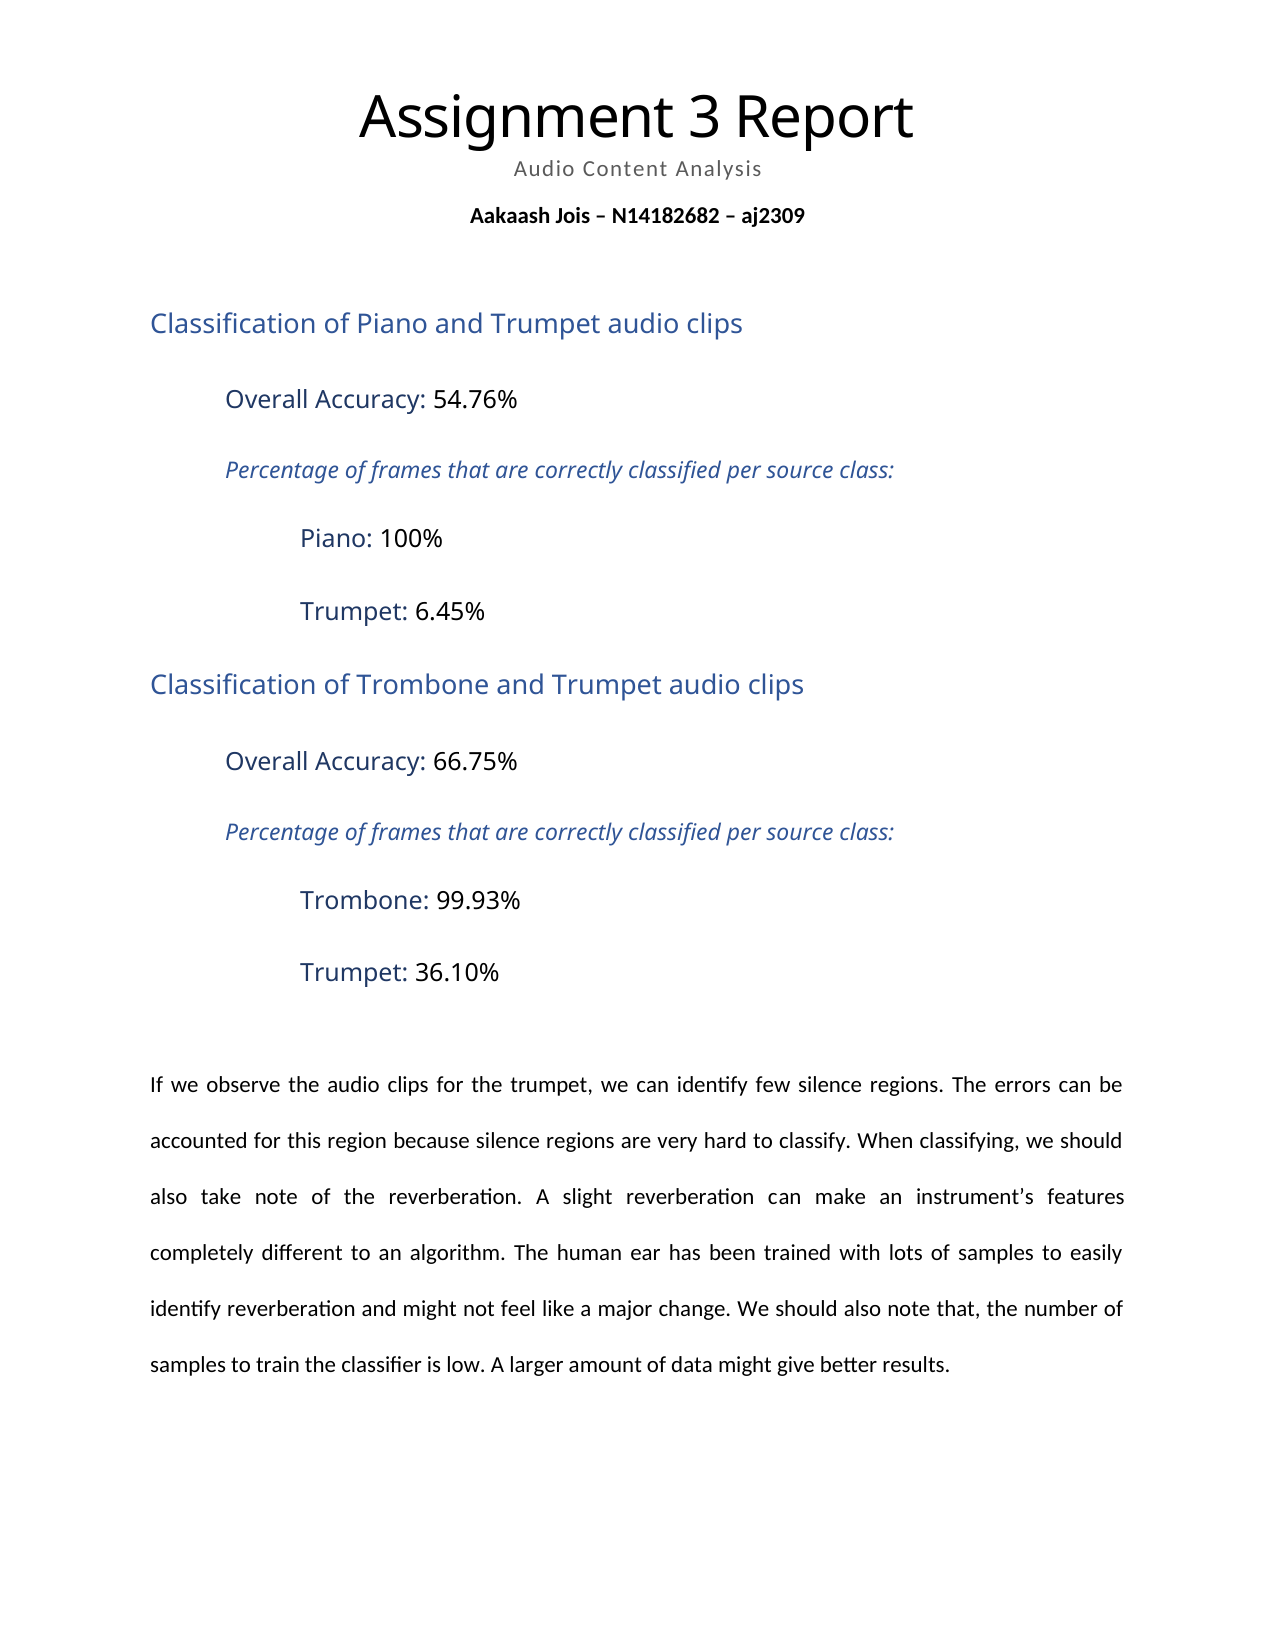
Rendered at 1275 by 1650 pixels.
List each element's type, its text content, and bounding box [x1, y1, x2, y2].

subtitle Trombone: 99.93% [225, 883, 1125, 917]
subtitle Piano: 100% [225, 521, 1125, 555]
subtitle Overall Accuracy: 54.76% [150, 382, 1125, 416]
subtitle Percentage of frames that are correctly classified per source class: [150, 454, 1125, 486]
text If we observe the audio clips for the trumpet, we can identify few silence regions. The errors can be accounted for this region because silence regions are very hard to classify. When classifying, we should also take note of the reverberation. A slight reverberation can make an instrument’s features completely different to an algorithm. The human ear has been trained with lots of samples to easily identify reverberation and might not feel like a major change. We should also note that, the number of samples to train the classifier is low. A larger amount of data might give better results. [150, 1070, 1125, 1378]
subtitle Overall Accuracy: 66.75% [150, 744, 1125, 778]
subtitle Trumpet: 6.45% [225, 593, 1125, 627]
subtitle Classification of Trombone and Trumpet audio clips [150, 666, 1125, 703]
subtitle Trumpet: 36.10% [225, 955, 1125, 989]
subtitle Percentage of frames that are correctly classified per source class: [150, 816, 1125, 847]
subtitle Classification of Piano and Trumpet audio clips [150, 304, 1125, 341]
